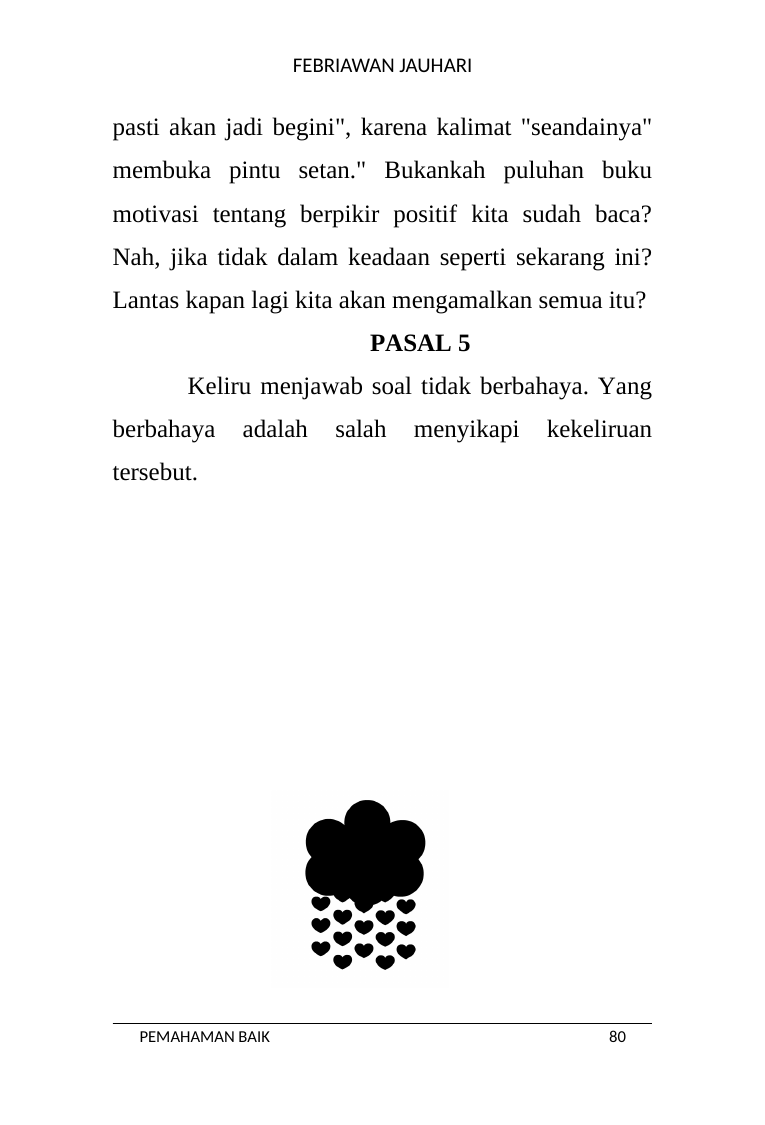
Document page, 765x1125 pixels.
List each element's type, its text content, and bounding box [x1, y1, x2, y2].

text Keliru menjawab soal tidak berbahaya. Yang berbahaya adalah salah menyikapi kekeliruan tersebut. [112, 371, 652, 486]
picture [271, 790, 449, 988]
text PASAL 5 [187, 328, 652, 357]
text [112, 112, 652, 314]
